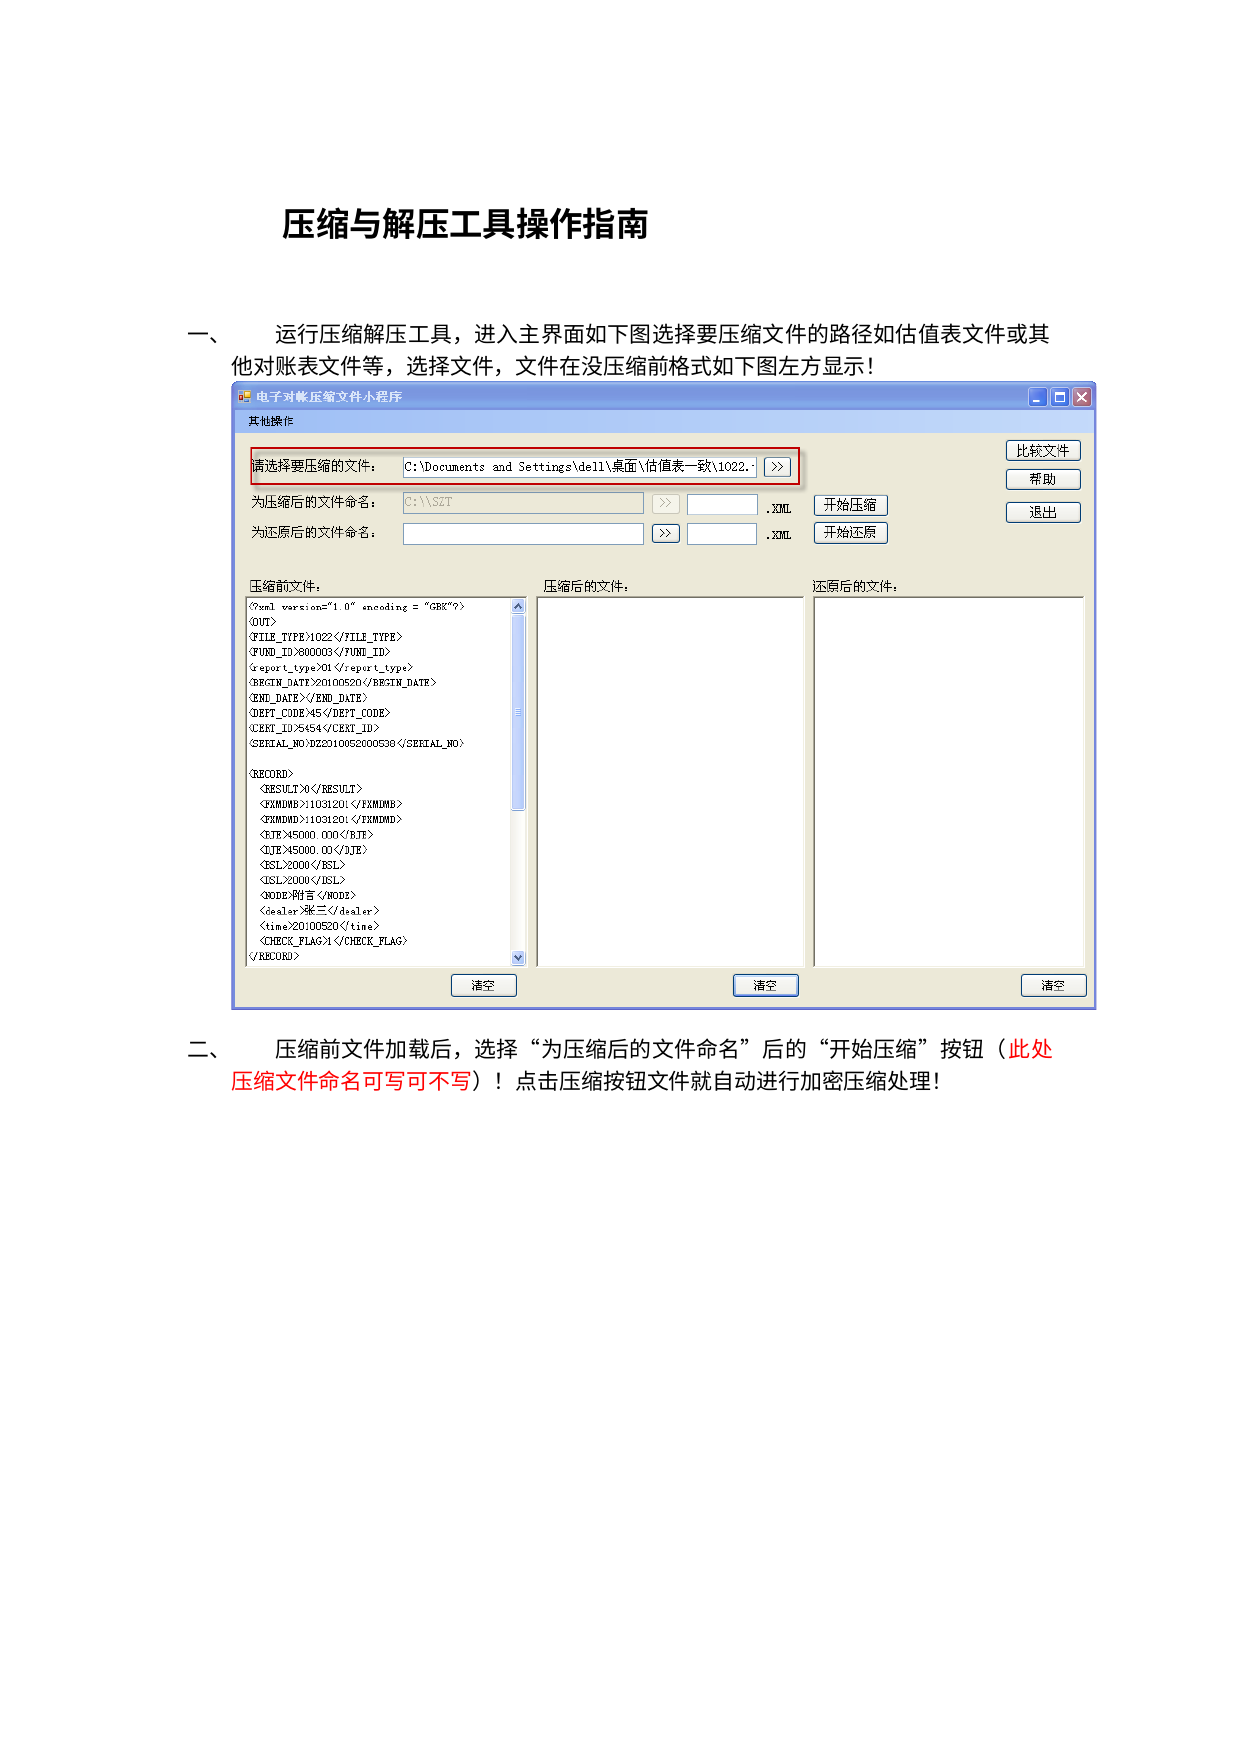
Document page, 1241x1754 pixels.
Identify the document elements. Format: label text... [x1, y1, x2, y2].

subtitle 压缩与解压工具操作指南 [187, 189, 1053, 254]
picture [231, 381, 1097, 1010]
list 压缩前文件加载后，选择“为压缩后的文件命名”后的“开始压缩”按钮（此处压缩文件命名可写可不写）！点击压缩按钮文件就自动进行加密压缩处理！ [187, 1031, 1053, 1096]
list 运行压缩解压工具，进入主界面如下图选择要压缩文件的路径如估值表文件或其他对账表文件等，选择文件，文件在没压缩前格式如下图左方显示！ [187, 316, 1053, 381]
